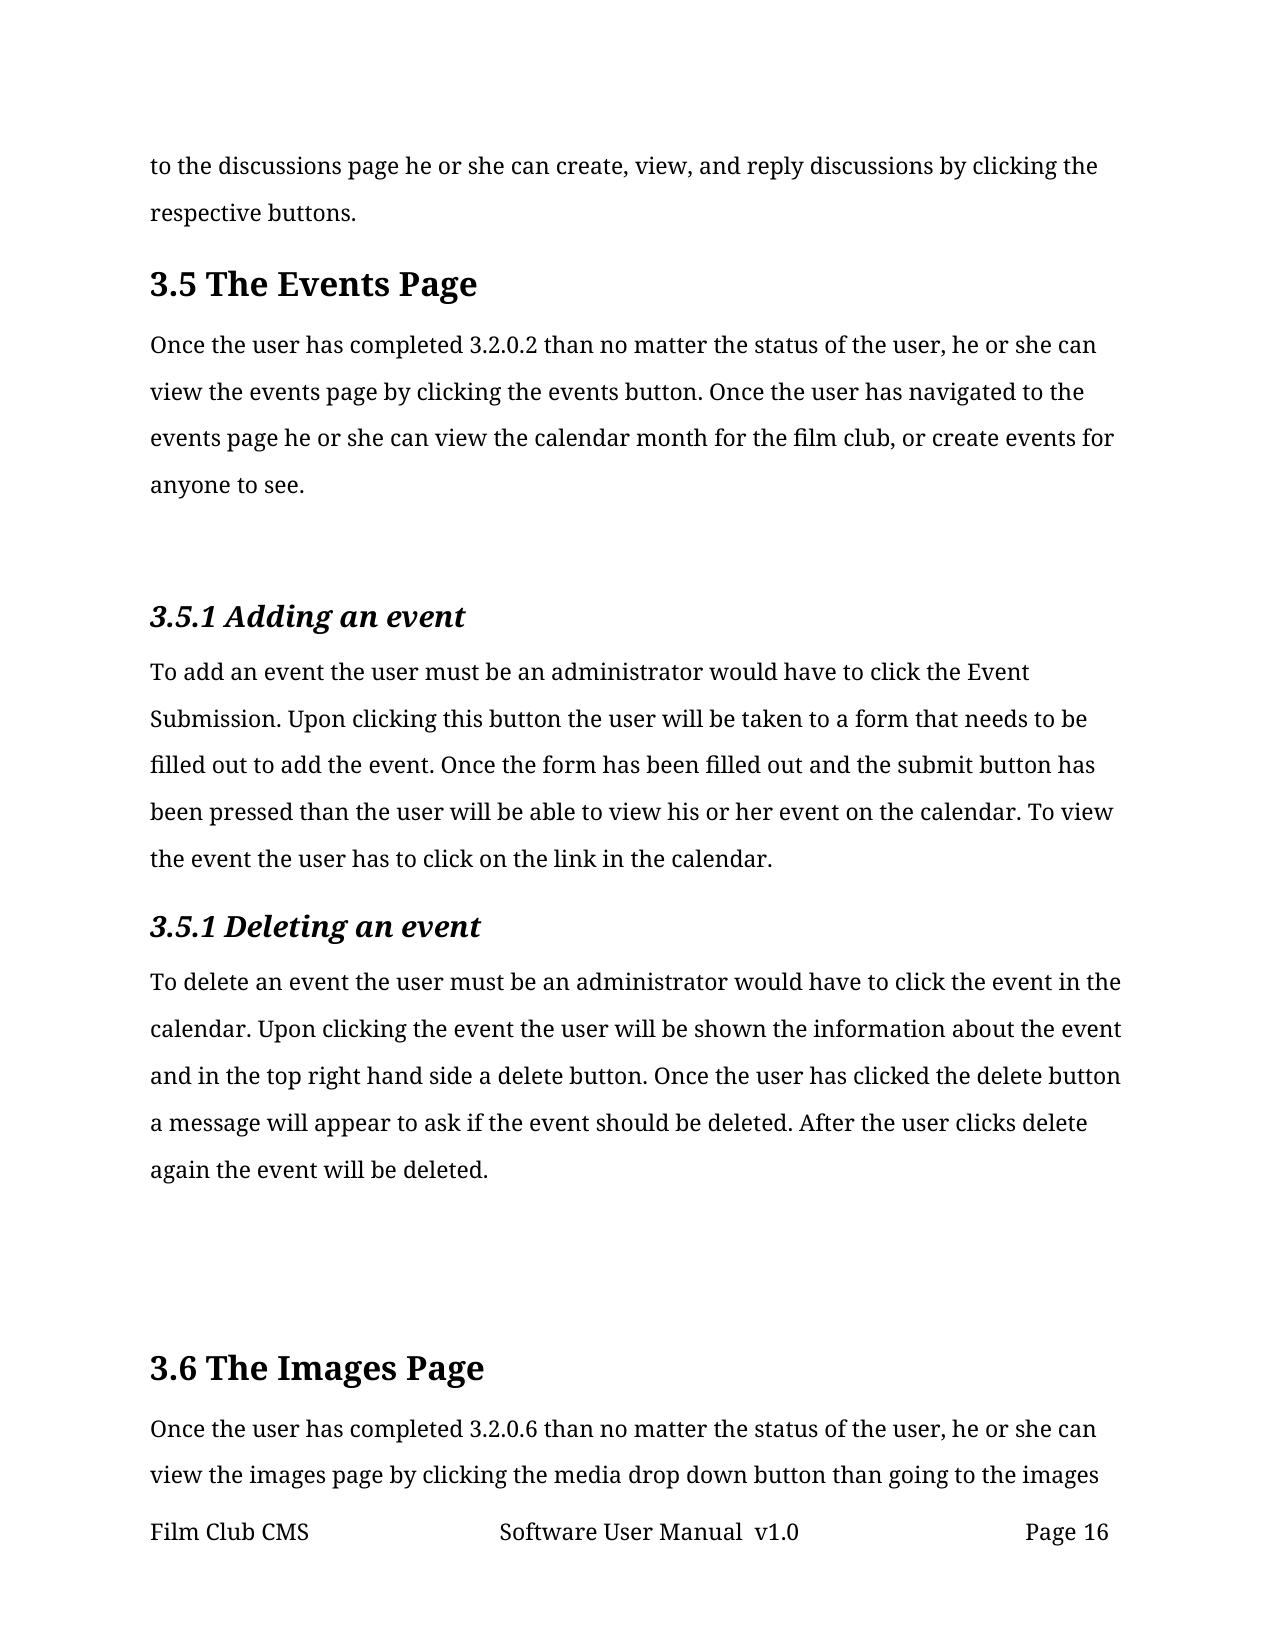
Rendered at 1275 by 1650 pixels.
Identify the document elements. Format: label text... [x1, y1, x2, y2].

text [150, 150, 1125, 228]
subtitle 3.5.1 Adding an event [150, 596, 1125, 636]
subtitle 3.5 The Events Page [150, 260, 1125, 306]
text Once the user has completed 3.2.0.2 than no matter the status of the user, he or she can view the events page by clicking the events button. Once the user has navigated to the events page he or she can view the calendar month for the film club, or create events for anyone to see. [150, 328, 1125, 500]
subtitle 3.6 The Images Page [150, 1344, 1125, 1390]
subtitle 3.5.1 Deleting an event [150, 907, 1125, 946]
text To delete an event the user must be an administrator would have to click the event in the calendar. Upon clicking the event the user will be shown the information about the event and in the top right hand side a delete button. Once the user has clicked the delete button a message will appear to ask if the event should be deleted. After the user clicks delete again the event will be deleted. [150, 966, 1125, 1185]
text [150, 1412, 1125, 1491]
text To add an event the user must be an administrator would have to click the Event Submission. Upon clicking this button the user will be taken to a form that needs to be filled out to add the event. Once the form has been filled out and the submit button has been pressed than the user will be able to view his or her event on the calendar. To view the event the user has to click on the link in the calendar. [150, 656, 1125, 874]
